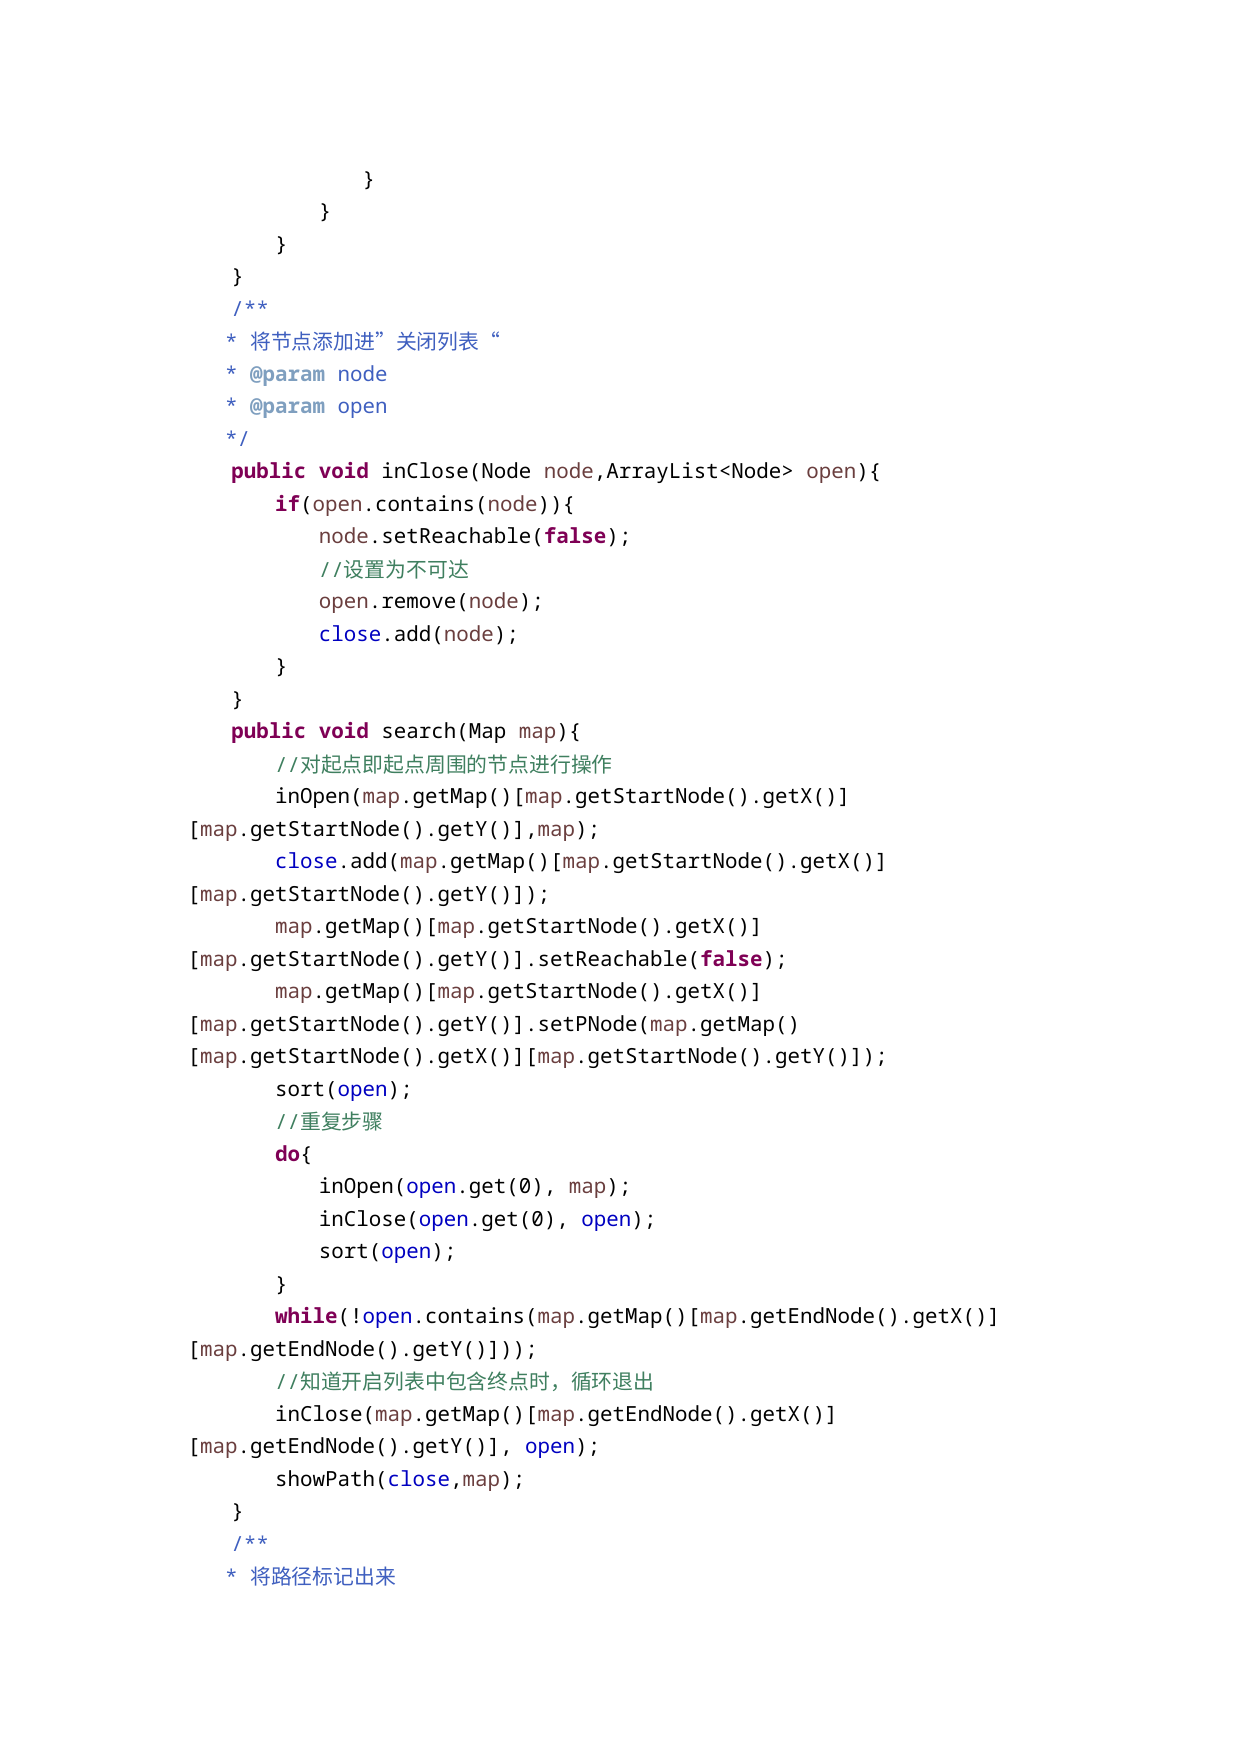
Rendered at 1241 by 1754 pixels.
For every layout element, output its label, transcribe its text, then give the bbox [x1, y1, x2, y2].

text } [187, 259, 1053, 292]
text while(!open.contains(map.getMap()[map.getEndNode().getX()][map.getEndNode().getY()])); [187, 1299, 1053, 1364]
text node.setReachable(false); [187, 519, 1053, 552]
text inOpen(open.get(0), map); [187, 1169, 1053, 1202]
text //知道开启列表中包含终点时，循环退出 [187, 1364, 1053, 1397]
text } [187, 194, 1053, 227]
text } [187, 1267, 1053, 1299]
text * 将节点添加进”关闭列表“ [187, 324, 1053, 357]
text public void search(Map map){ [187, 714, 1053, 747]
text //对起点即起点周围的节点进行操作 [187, 747, 1053, 779]
text //重复步骤 [187, 1104, 1053, 1137]
text map.getMap()[map.getStartNode().getX()][map.getStartNode().getY()].setPNode(map.getMap()[map.getStartNode().getX()][map.getStartNode().getY()]); [187, 974, 1053, 1072]
text /** [187, 292, 1053, 324]
text showPath(close,map); [187, 1462, 1053, 1494]
text inClose(open.get(0), open); [187, 1202, 1053, 1234]
text map.getMap()[map.getStartNode().getX()][map.getStartNode().getY()].setReachable(false); [187, 909, 1053, 974]
text } [187, 649, 1053, 682]
text inClose(map.getMap()[map.getEndNode().getX()][map.getEndNode().getY()], open); [187, 1397, 1053, 1462]
text inOpen(map.getMap()[map.getStartNode().getX()][map.getStartNode().getY()],map); [187, 779, 1053, 844]
text close.add(node); [187, 617, 1053, 649]
text sort(open); [187, 1072, 1053, 1104]
text } [187, 1494, 1053, 1527]
text } [187, 162, 1053, 194]
text //设置为不可达 [187, 552, 1053, 584]
text close.add(map.getMap()[map.getStartNode().getX()][map.getStartNode().getY()]); [187, 844, 1053, 909]
text * 将路径标记出来 [187, 1559, 1053, 1592]
text open.remove(node); [187, 584, 1053, 617]
text /** [187, 1527, 1053, 1559]
text } [187, 227, 1053, 259]
text * @param open [187, 389, 1053, 422]
text * @param node [187, 357, 1053, 389]
text public void inClose(Node node,ArrayList<Node> open){ [187, 454, 1053, 487]
text sort(open); [187, 1234, 1053, 1267]
text } [187, 682, 1053, 714]
text */ [187, 422, 1053, 454]
text do{ [187, 1137, 1053, 1169]
text if(open.contains(node)){ [187, 487, 1053, 519]
